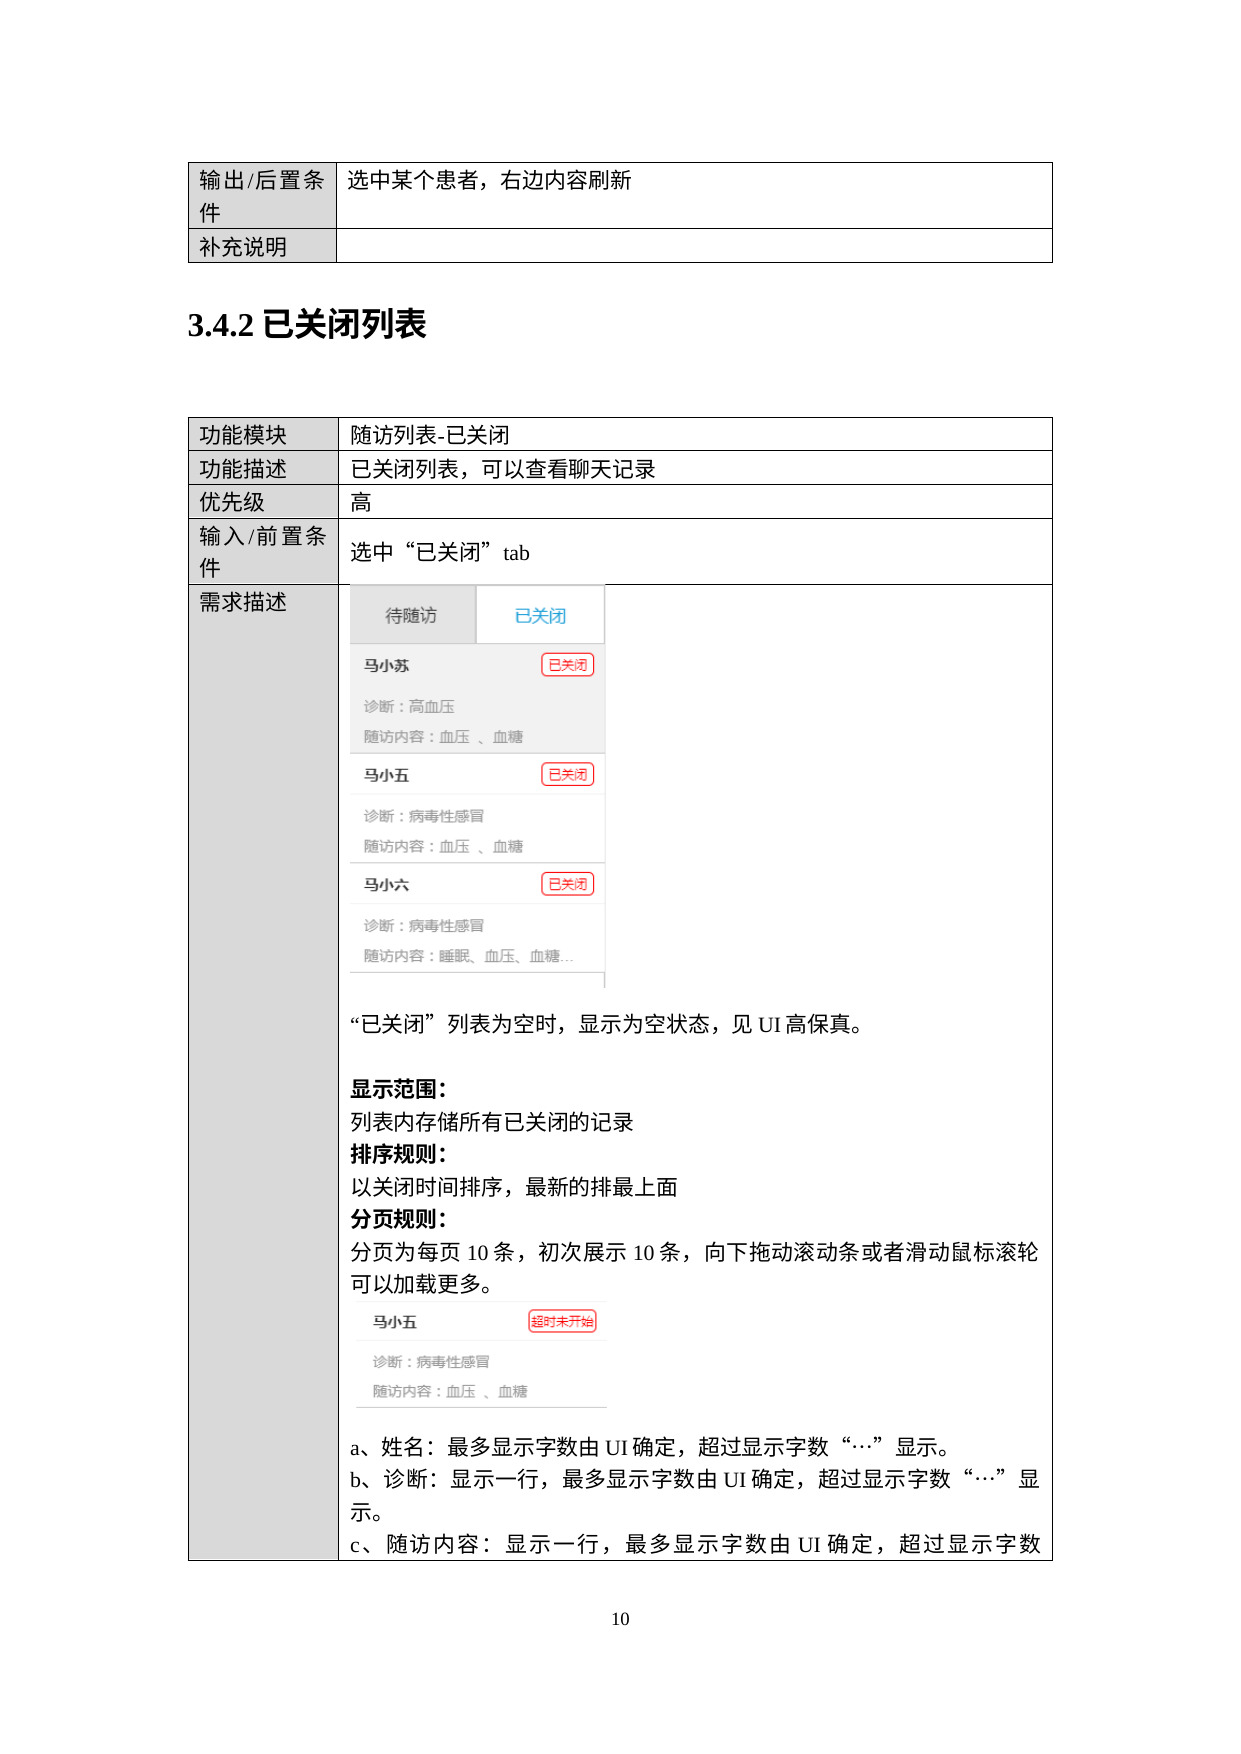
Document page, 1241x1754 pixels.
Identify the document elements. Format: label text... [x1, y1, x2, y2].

table_cell 高 [339, 485, 1052, 517]
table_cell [339, 585, 1052, 1559]
table_cell 输入/前置条件 [189, 519, 338, 583]
picture [350, 1299, 610, 1409]
table_header 随访列表-已关闭 [339, 418, 1052, 450]
subtitle 3.4.2已关闭列表 [187, 290, 1053, 355]
table_cell 优先级 [189, 485, 338, 517]
table_cell 补充说明 [189, 229, 336, 262]
table_cell 输出/后置条件 [189, 163, 336, 228]
picture [350, 584, 606, 988]
table_cell 需求描述 [189, 585, 338, 1559]
table_cell 选中“已关闭”tab [339, 519, 1052, 583]
table_header 功能模块 [189, 418, 338, 450]
table_cell 功能描述 [189, 451, 338, 484]
table_cell [337, 229, 1052, 262]
table_cell 选中某个患者，右边内容刷新 [337, 163, 1052, 228]
table_cell 已关闭列表，可以查看聊天记录 [339, 451, 1052, 484]
